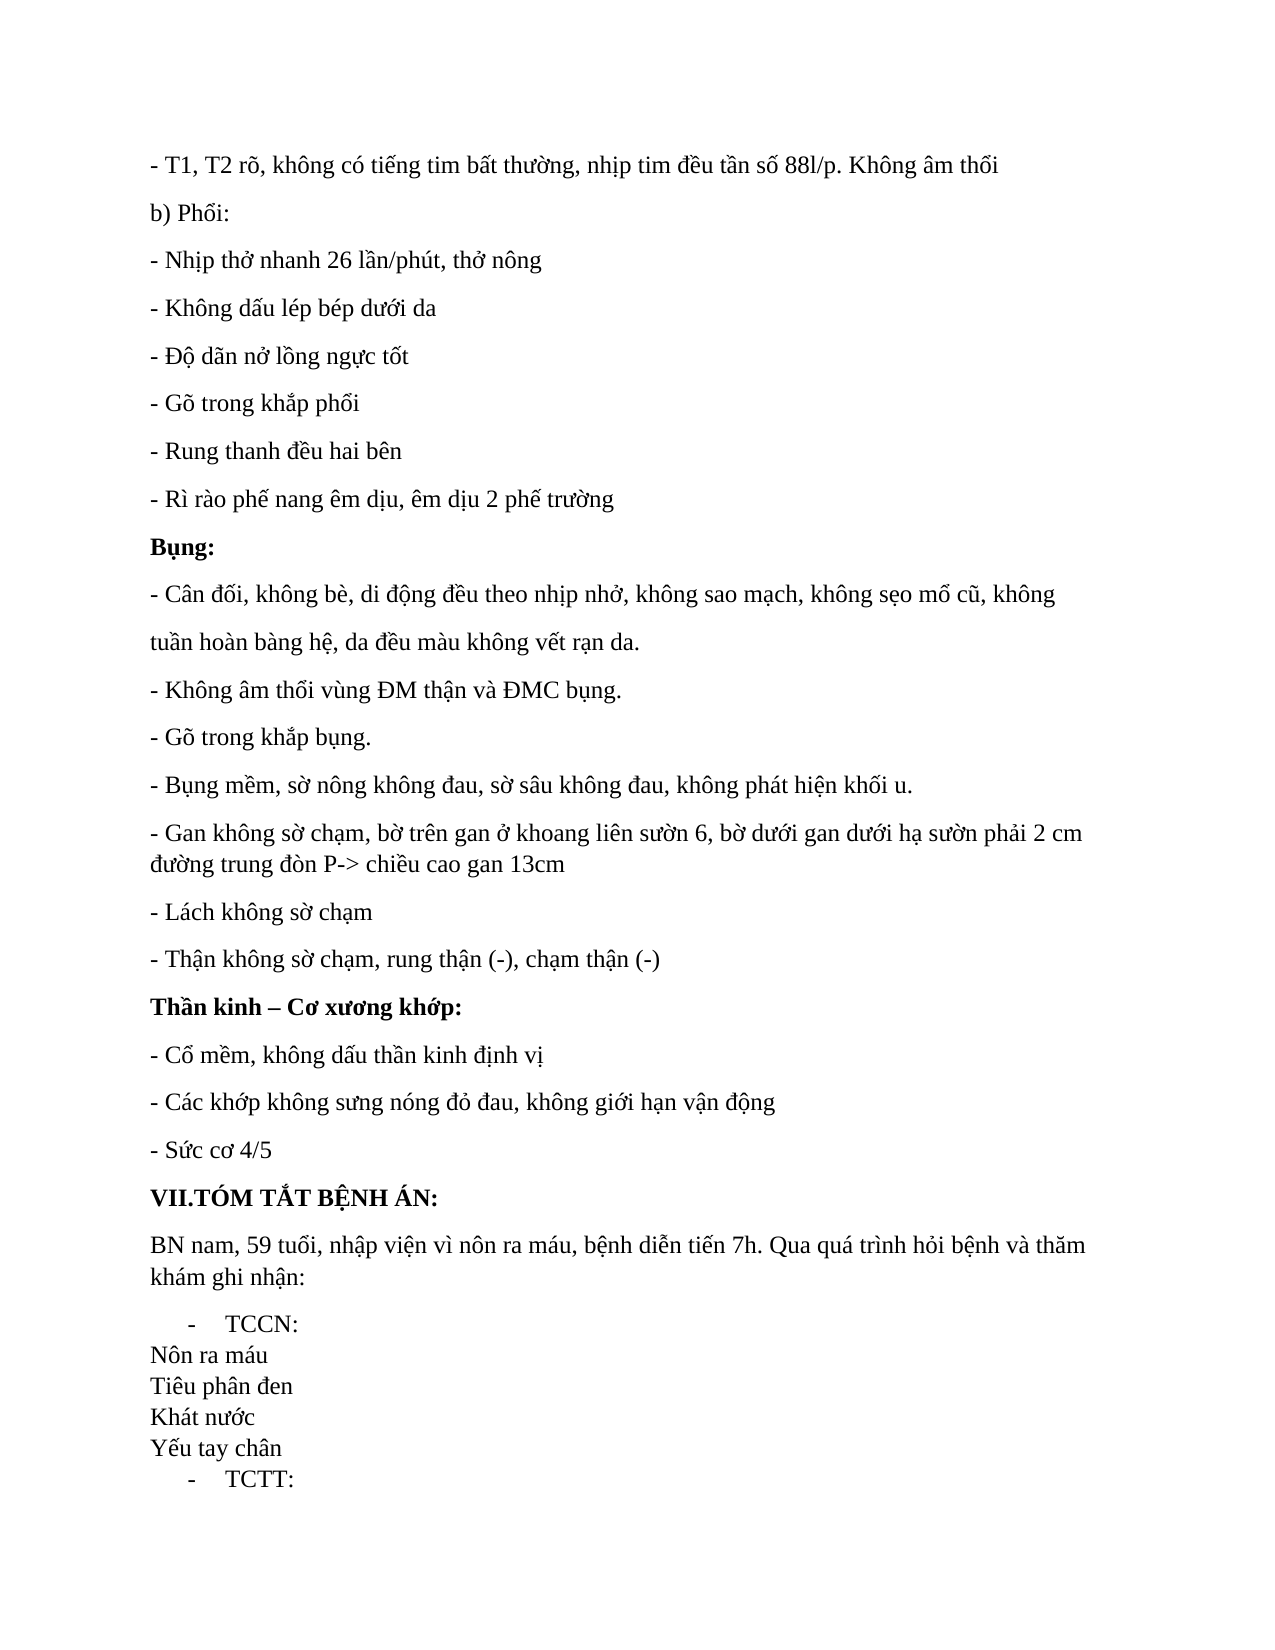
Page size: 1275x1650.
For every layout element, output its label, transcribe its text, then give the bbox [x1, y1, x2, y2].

text - Bụng mềm, sờ nông không đau, sờ sâu không đau, không phát hiện khối u. [150, 770, 1125, 799]
text - Thận không sờ chạm, rung thận (-), chạm thận (-) [150, 944, 1125, 973]
text - Gõ trong khắp phổi [150, 388, 1125, 417]
text Bụng: [150, 532, 1125, 560]
text Thần kinh – Cơ xương khớp: [150, 992, 1125, 1021]
list TCTT: [187, 1464, 1125, 1493]
text - Không dấu lép bép dưới da [150, 293, 1125, 322]
text - T1, T2 rõ, không có tiếng tim bất thường, nhịp tim đều tần số 88l/p. Không âm thổi [150, 150, 1125, 179]
list TCCN: [187, 1309, 1125, 1338]
text - Rì rào phế nang êm dịu, êm dịu 2 phế trường [150, 484, 1125, 513]
text - Không âm thổi vùng ĐM thận và ĐMC bụng. [150, 675, 1125, 703]
text - Lách không sờ chạm [150, 897, 1125, 925]
text b) Phổi: [150, 198, 1125, 226]
text - Cổ mềm, không dấu thần kinh định vị [150, 1040, 1125, 1068]
text - Các khớp không sưng nóng đỏ đau, không giới hạn vận động [150, 1087, 1125, 1116]
text - Cân đối, không bè, di động đều theo nhịp nhở, không sao mạch, không sẹo mổ cũ, không [150, 579, 1125, 608]
text - Độ dãn nở lồng ngực tốt [150, 341, 1125, 369]
text - Rung thanh đều hai bên [150, 436, 1125, 465]
text - Gõ trong khắp bụng. [150, 722, 1125, 751]
text VII.TÓM TẮT BỆNH ÁN: [150, 1183, 1125, 1212]
text - Sức cơ 4/5 [150, 1135, 1125, 1164]
text - Gan không sờ chạm, bờ trên gan ở khoang liên sườn 6, bờ dưới gan dưới hạ sườn phải 2 cm đường trung đòn P-> chiều cao gan 13cm [150, 818, 1125, 878]
text - Nhịp thở nhanh 26 lần/phút, thở nông [150, 245, 1125, 274]
list Tiêu phân đen [150, 1371, 1125, 1400]
text tuần hoàn bàng hệ, da đều màu không vết rạn da. [150, 627, 1125, 656]
text BN nam, 59 tuổi, nhập viện vì nôn ra máu, bệnh diễn tiến 7h. Qua quá trình hỏi bệnh và thăm khám ghi nhận: [150, 1231, 1125, 1290]
list Khát nước [150, 1402, 1125, 1431]
list Nôn ra máu [150, 1340, 1125, 1369]
list Yếu tay chân [150, 1433, 1125, 1462]
